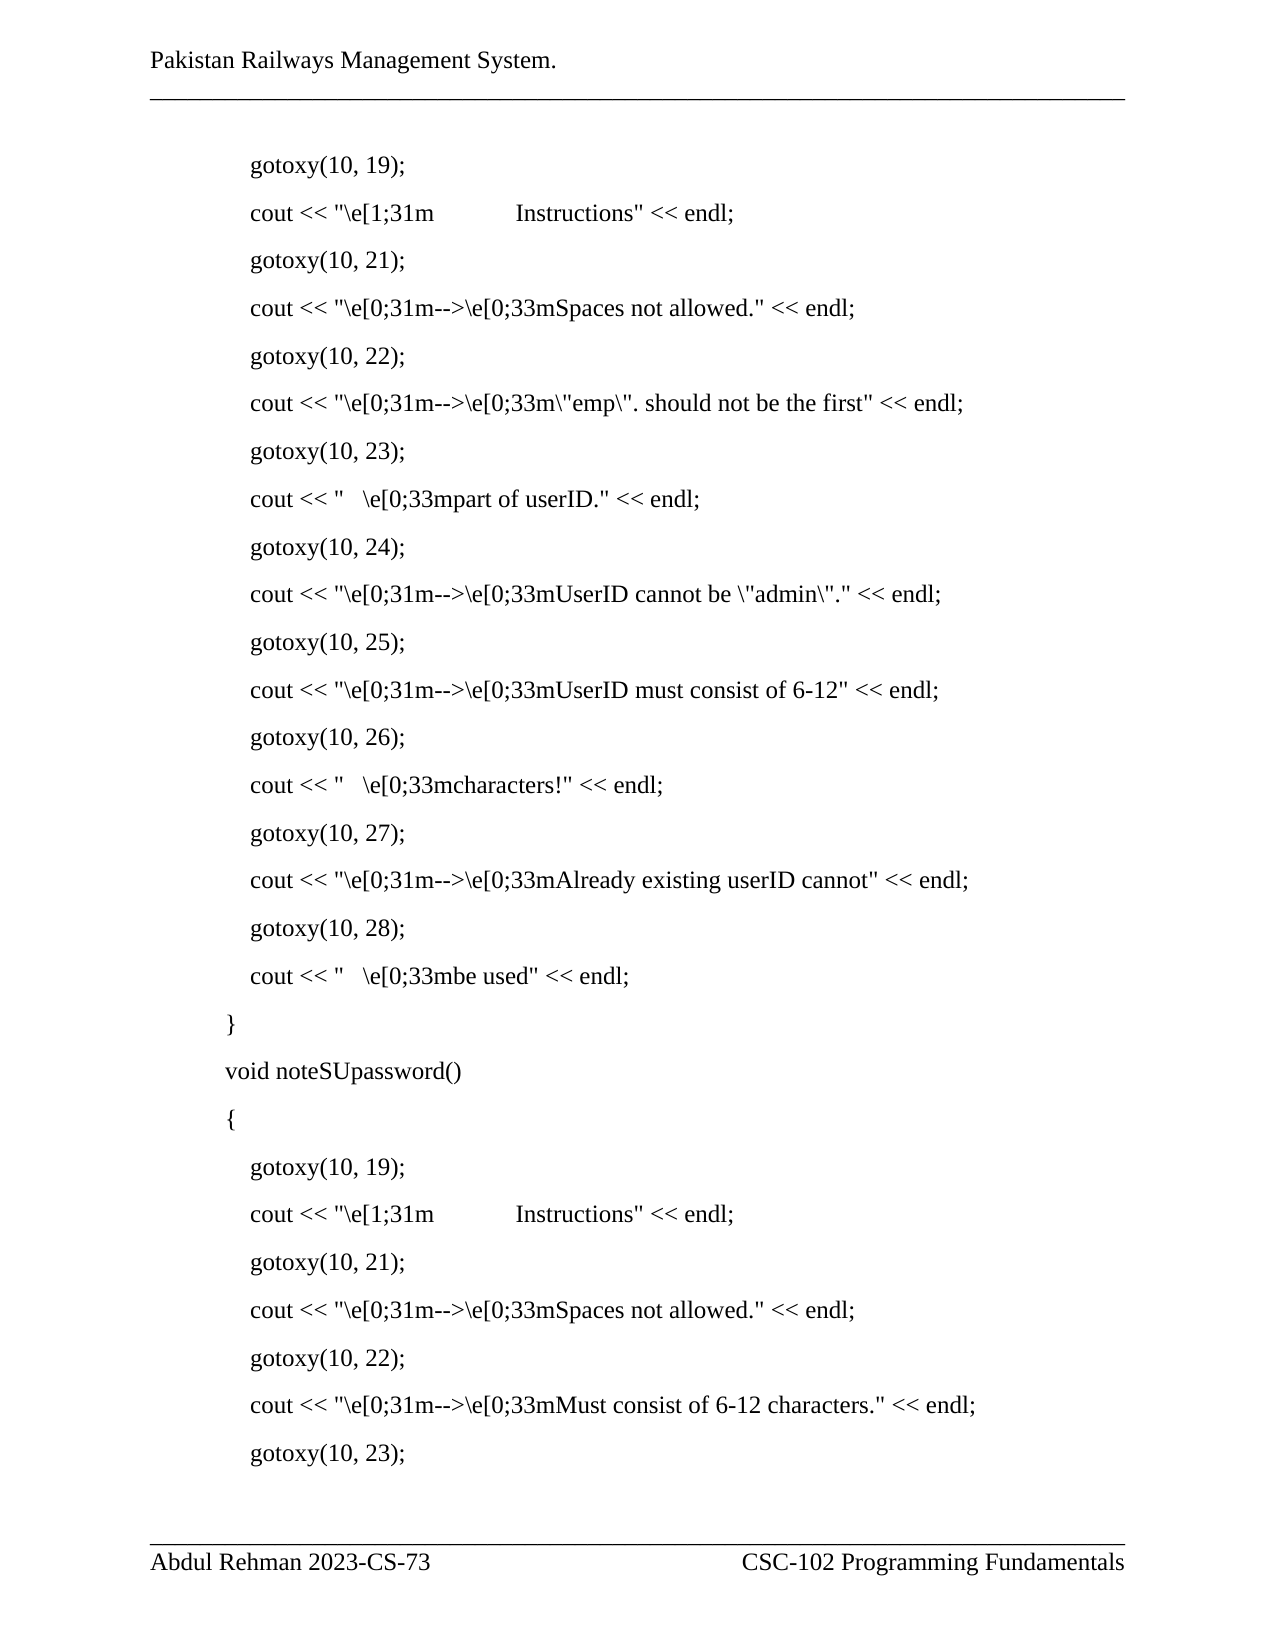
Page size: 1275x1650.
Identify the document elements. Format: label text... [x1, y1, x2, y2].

text gotoxy(10, 25); [225, 627, 1125, 656]
text { [225, 1104, 1125, 1133]
text gotoxy(10, 23); [225, 436, 1125, 465]
text gotoxy(10, 21); [225, 1247, 1125, 1276]
text cout << "\e[1;31m Instructions" << endl; [225, 1199, 1125, 1228]
text gotoxy(10, 19); [225, 150, 1125, 179]
text cout << "\e[0;31m-->\e[0;33mUserID cannot be \"admin\"." << endl; [225, 579, 1125, 608]
text cout << " \e[0;33mpart of userID." << endl; [225, 484, 1125, 513]
text cout << "\e[0;31m-->\e[0;33mMust consist of 6-12 characters." << endl; [225, 1390, 1125, 1419]
text gotoxy(10, 22); [225, 1343, 1125, 1371]
text } [225, 1009, 1125, 1037]
text gotoxy(10, 23); [225, 1438, 1125, 1467]
text cout << "\e[1;31m Instructions" << endl; [225, 198, 1125, 226]
text gotoxy(10, 28); [225, 913, 1125, 942]
text cout << " \e[0;33mbe used" << endl; [225, 961, 1125, 990]
text gotoxy(10, 27); [225, 818, 1125, 847]
text cout << "\e[0;31m-->\e[0;33mSpaces not allowed." << endl; [225, 293, 1125, 322]
text cout << " \e[0;33mcharacters!" << endl; [225, 770, 1125, 799]
text void noteSUpassword() [225, 1056, 1125, 1085]
text gotoxy(10, 24); [225, 532, 1125, 560]
text gotoxy(10, 21); [225, 245, 1125, 274]
text cout << "\e[0;31m-->\e[0;33mSpaces not allowed." << endl; [225, 1295, 1125, 1324]
text gotoxy(10, 19); [225, 1152, 1125, 1181]
text gotoxy(10, 22); [225, 341, 1125, 369]
text gotoxy(10, 26); [225, 722, 1125, 751]
text cout << "\e[0;31m-->\e[0;33m\"emp\". should not be the first" << endl; [225, 388, 1125, 417]
text cout << "\e[0;31m-->\e[0;33mUserID must consist of 6-12" << endl; [225, 675, 1125, 703]
text cout << "\e[0;31m-->\e[0;33mAlready existing userID cannot" << endl; [225, 866, 1125, 894]
